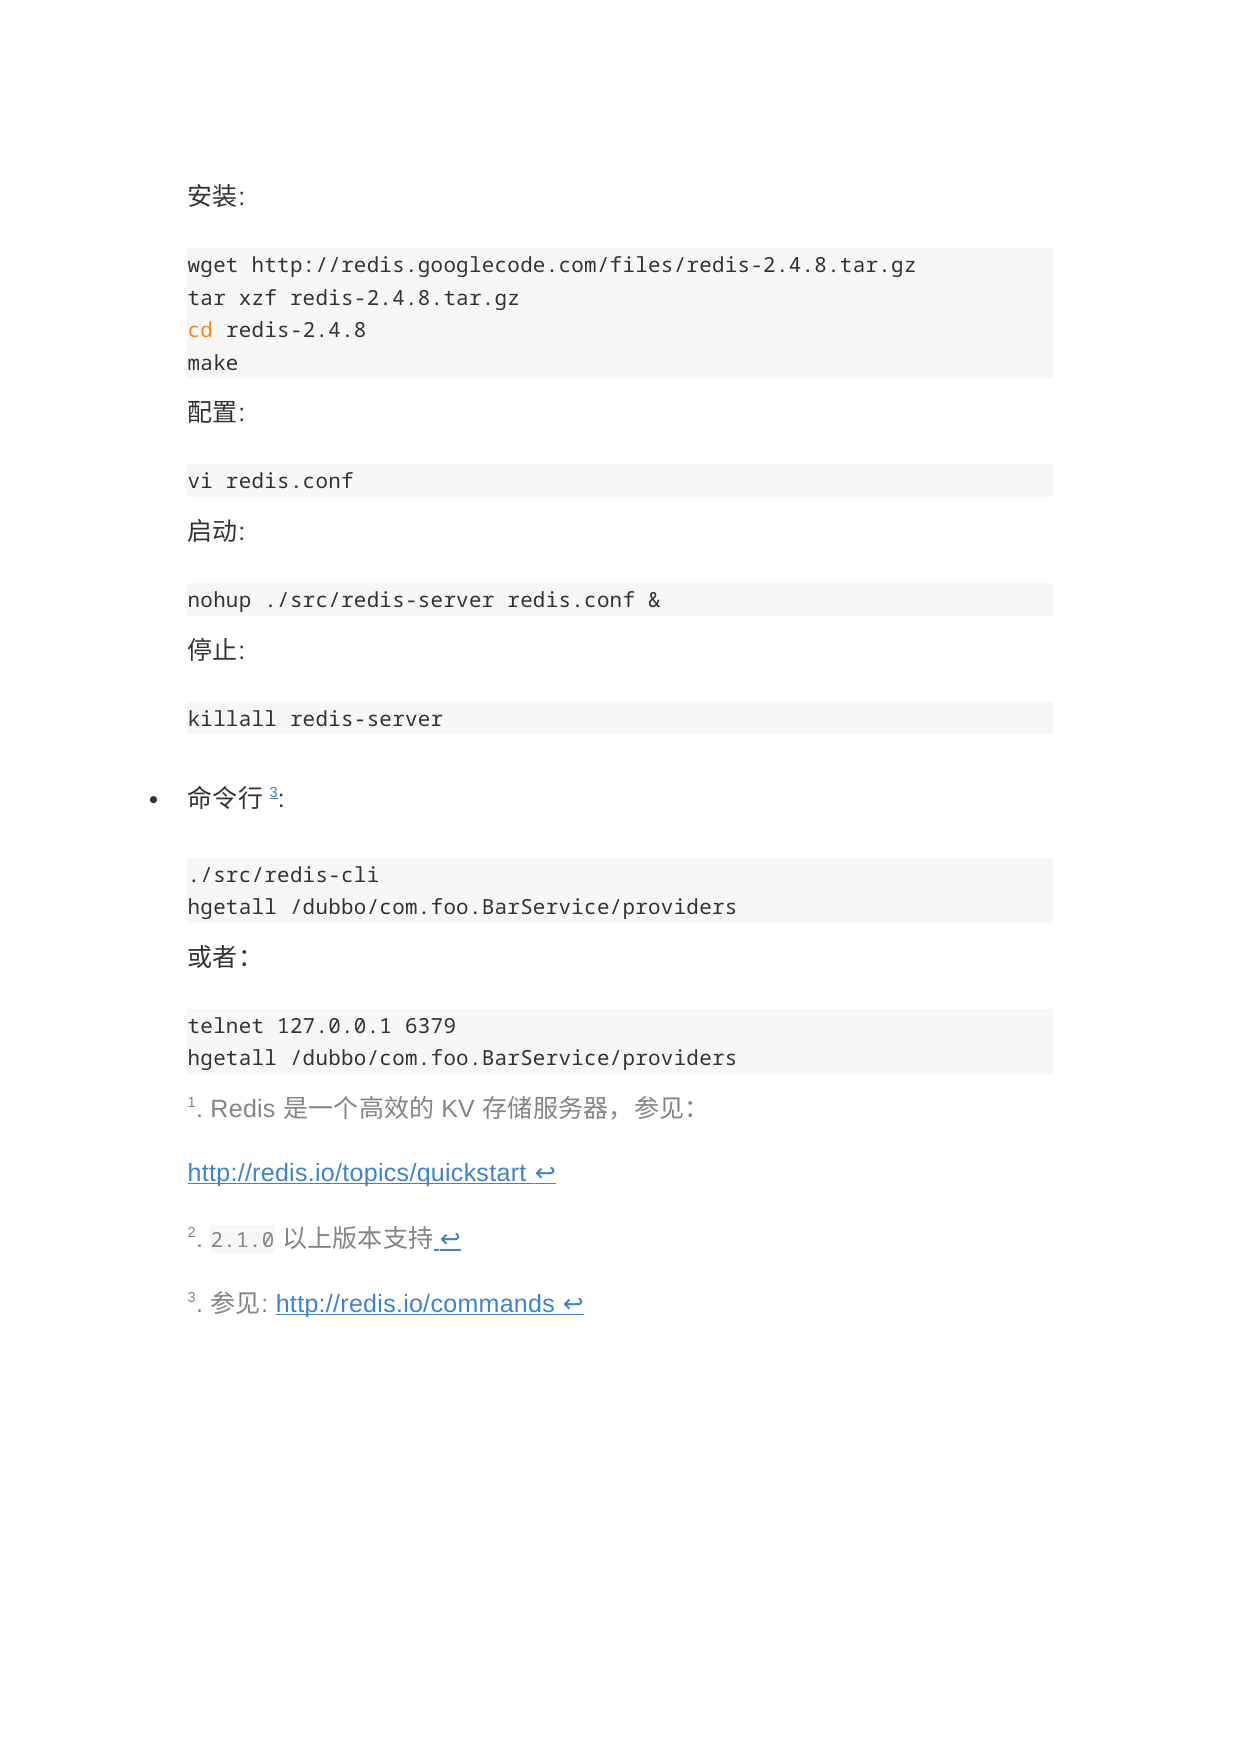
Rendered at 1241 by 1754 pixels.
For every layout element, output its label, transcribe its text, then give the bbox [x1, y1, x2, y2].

text 3. 参见: http://redis.io/commands ↩ [187, 1269, 1053, 1334]
text hgetall /dubbo/com.foo.BarService/providers [187, 890, 1053, 923]
text 停止: [187, 616, 1053, 681]
text hgetall /dubbo/com.foo.BarService/providers [187, 1042, 1053, 1074]
text 安装: [187, 162, 1053, 227]
text tar xzf redis-2.4.8.tar.gz [187, 281, 1053, 313]
text ./src/redis-cli [187, 858, 1053, 890]
text telnet 127.0.0.1 6379 [187, 1009, 1053, 1042]
text nohup ./src/redis-server redis.conf & [187, 583, 1053, 616]
text killall redis-server [187, 702, 1053, 734]
text 配置: [187, 378, 1053, 443]
text 2. 2.1.0 以上版本支持 ↩ [187, 1204, 1053, 1269]
text cd redis-2.4.8 [187, 313, 1053, 346]
list 命令行 3: [150, 764, 1053, 829]
text 启动: [187, 497, 1053, 562]
text vi redis.conf [187, 464, 1053, 497]
text 1. Redis 是一个高效的 KV 存储服务器，参见：http://redis.io/topics/quickstart ↩ [187, 1074, 1053, 1204]
text 或者： [187, 923, 1053, 988]
text wget http://redis.googlecode.com/files/redis-2.4.8.tar.gz [187, 248, 1053, 281]
text make [187, 346, 1053, 378]
